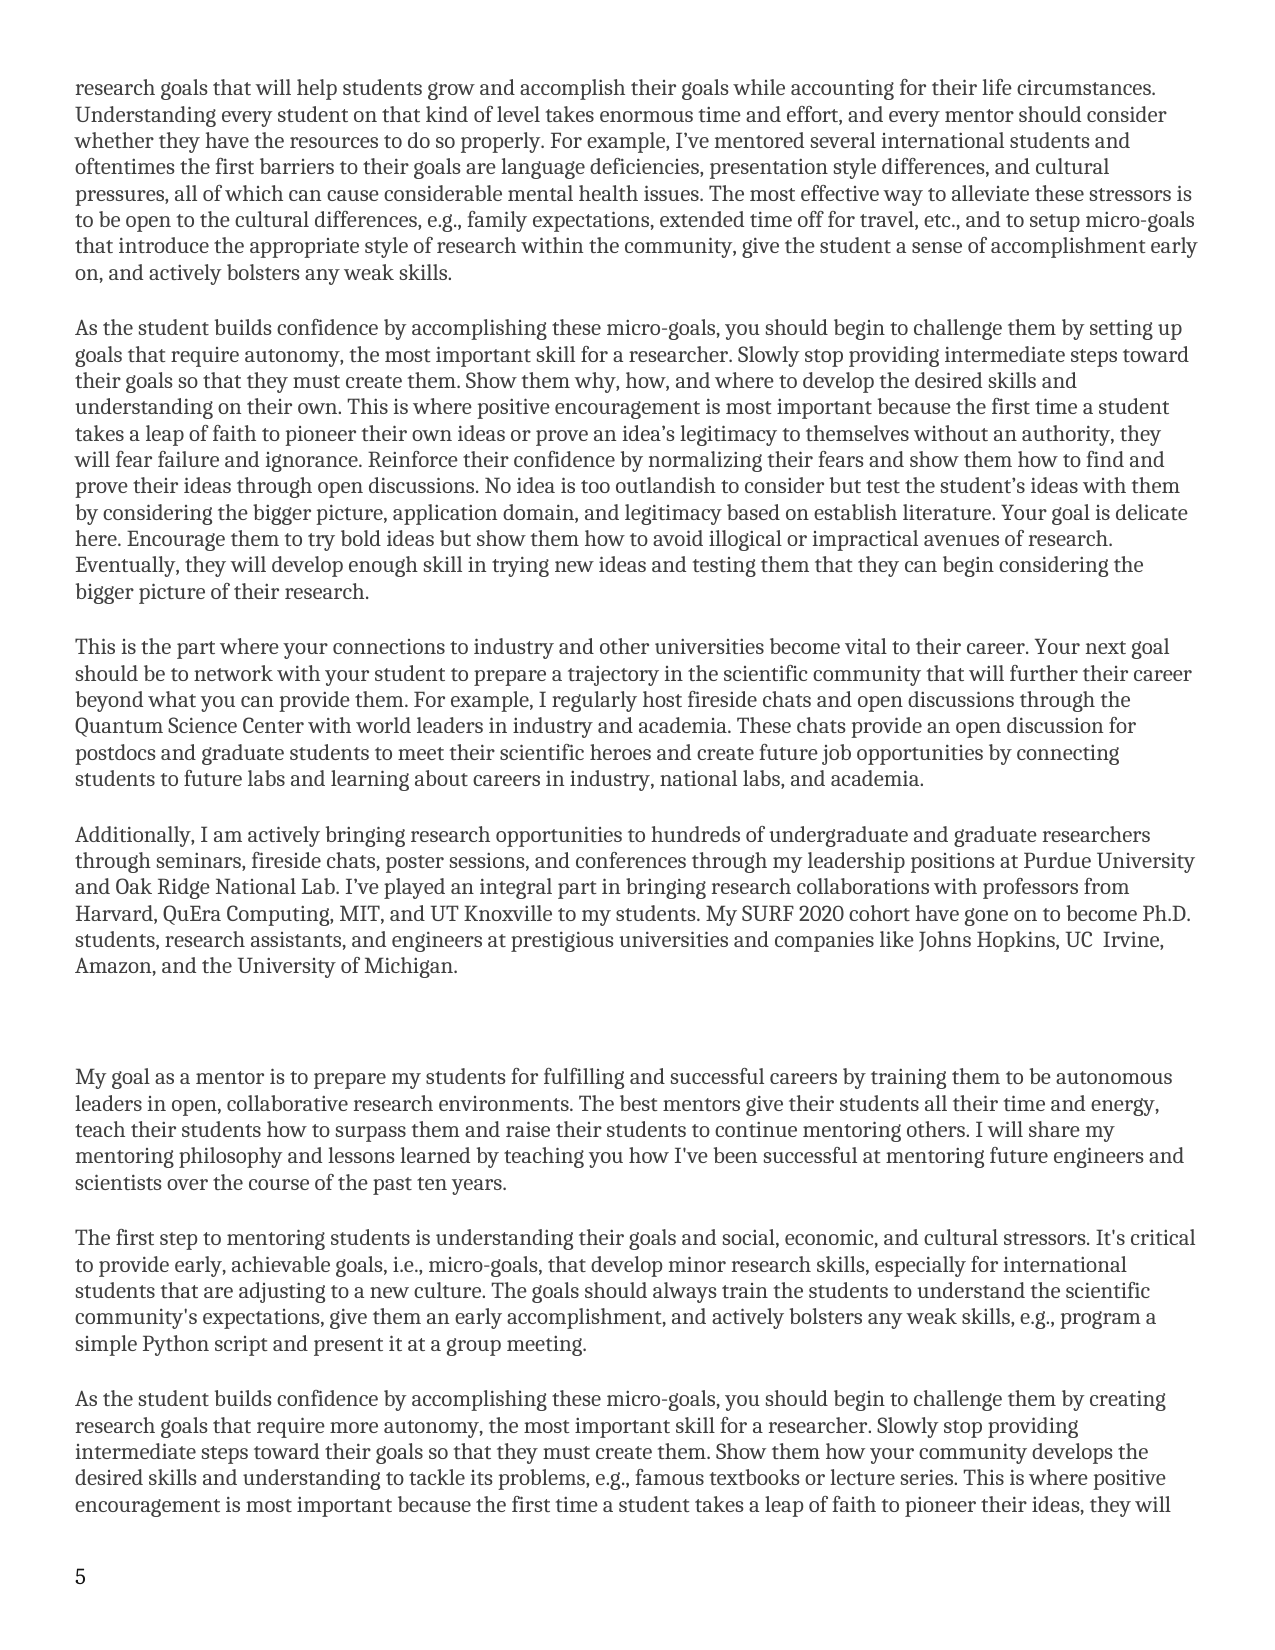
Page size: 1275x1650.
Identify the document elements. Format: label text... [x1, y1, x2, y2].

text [75, 1386, 1200, 1518]
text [75, 75, 1200, 286]
text Additionally, I am actively bringing research opportunities to hundreds of undergraduate and graduate researchers through seminars, fireside chats, poster sessions, and conferences through my leadership positions at Purdue University and Oak Ridge National Lab. I’ve played an integral part in bringing research collaborations with professors from Harvard, QuEra Computing, MIT, and UT Knoxville to my students. My SURF 2020 cohort have gone on to become Ph.D. students, research assistants, and engineers at prestigious universities and companies like Johns Hopkins, UC Irvine, Amazon, and the University of Michigan. [75, 821, 1200, 979]
text This is the part where your connections to industry and other universities become vital to their career. Your next goal should be to network with your student to prepare a trajectory in the scientific community that will further their career beyond what you can provide them. For example, I regularly host fireside chats and open discussions through the Quantum Science Center with world leaders in industry and academia. These chats provide an open discussion for postdocs and graduate students to meet their scientific heroes and create future job opportunities by connecting students to future labs and learning about careers in industry, national labs, and academia. [75, 634, 1200, 792]
text My goal as a mentor is to prepare my students for fulfilling and successful careers by training them to be autonomous leaders in open, collaborative research environments. The best mentors give their students all their time and energy, teach their students how to surpass them and raise their students to continue mentoring others. I will share my mentoring philosophy and lessons learned by teaching you how I've been successful at mentoring future engineers and scientists over the course of the past ten years. [75, 1064, 1200, 1196]
text As the student builds confidence by accomplishing these micro-goals, you should begin to challenge them by setting up goals that require autonomy, the most important skill for a researcher. Slowly stop providing intermediate steps toward their goals so that they must create them. Show them why, how, and where to develop the desired skills and understanding on their own. This is where positive encouragement is most important because the first time a student takes a leap of faith to pioneer their own ideas or prove an idea’s legitimacy to themselves without an authority, they will fear failure and ignorance. Reinforce their confidence by normalizing their fears and show them how to find and prove their ideas through open discussions. No idea is too outlandish to consider but test the student’s ideas with them by considering the bigger picture, application domain, and legitimacy based on establish literature. Your goal is delicate here. Encourage them to try bold ideas but show them how to avoid illogical or impractical avenues of research. Eventually, they will develop enough skill in trying new ideas and testing them that they can begin considering the bigger picture of their research. [75, 315, 1200, 605]
text The first step to mentoring students is understanding their goals and social, economic, and cultural stressors. It's critical to provide early, achievable goals, i.e., micro-goals, that develop minor research skills, especially for international students that are adjusting to a new culture. The goals should always train the students to understand the scientific community's expectations, give them an early accomplishment, and actively bolsters any weak skills, e.g., program a simple Python script and present it at a group meeting. [75, 1225, 1200, 1357]
